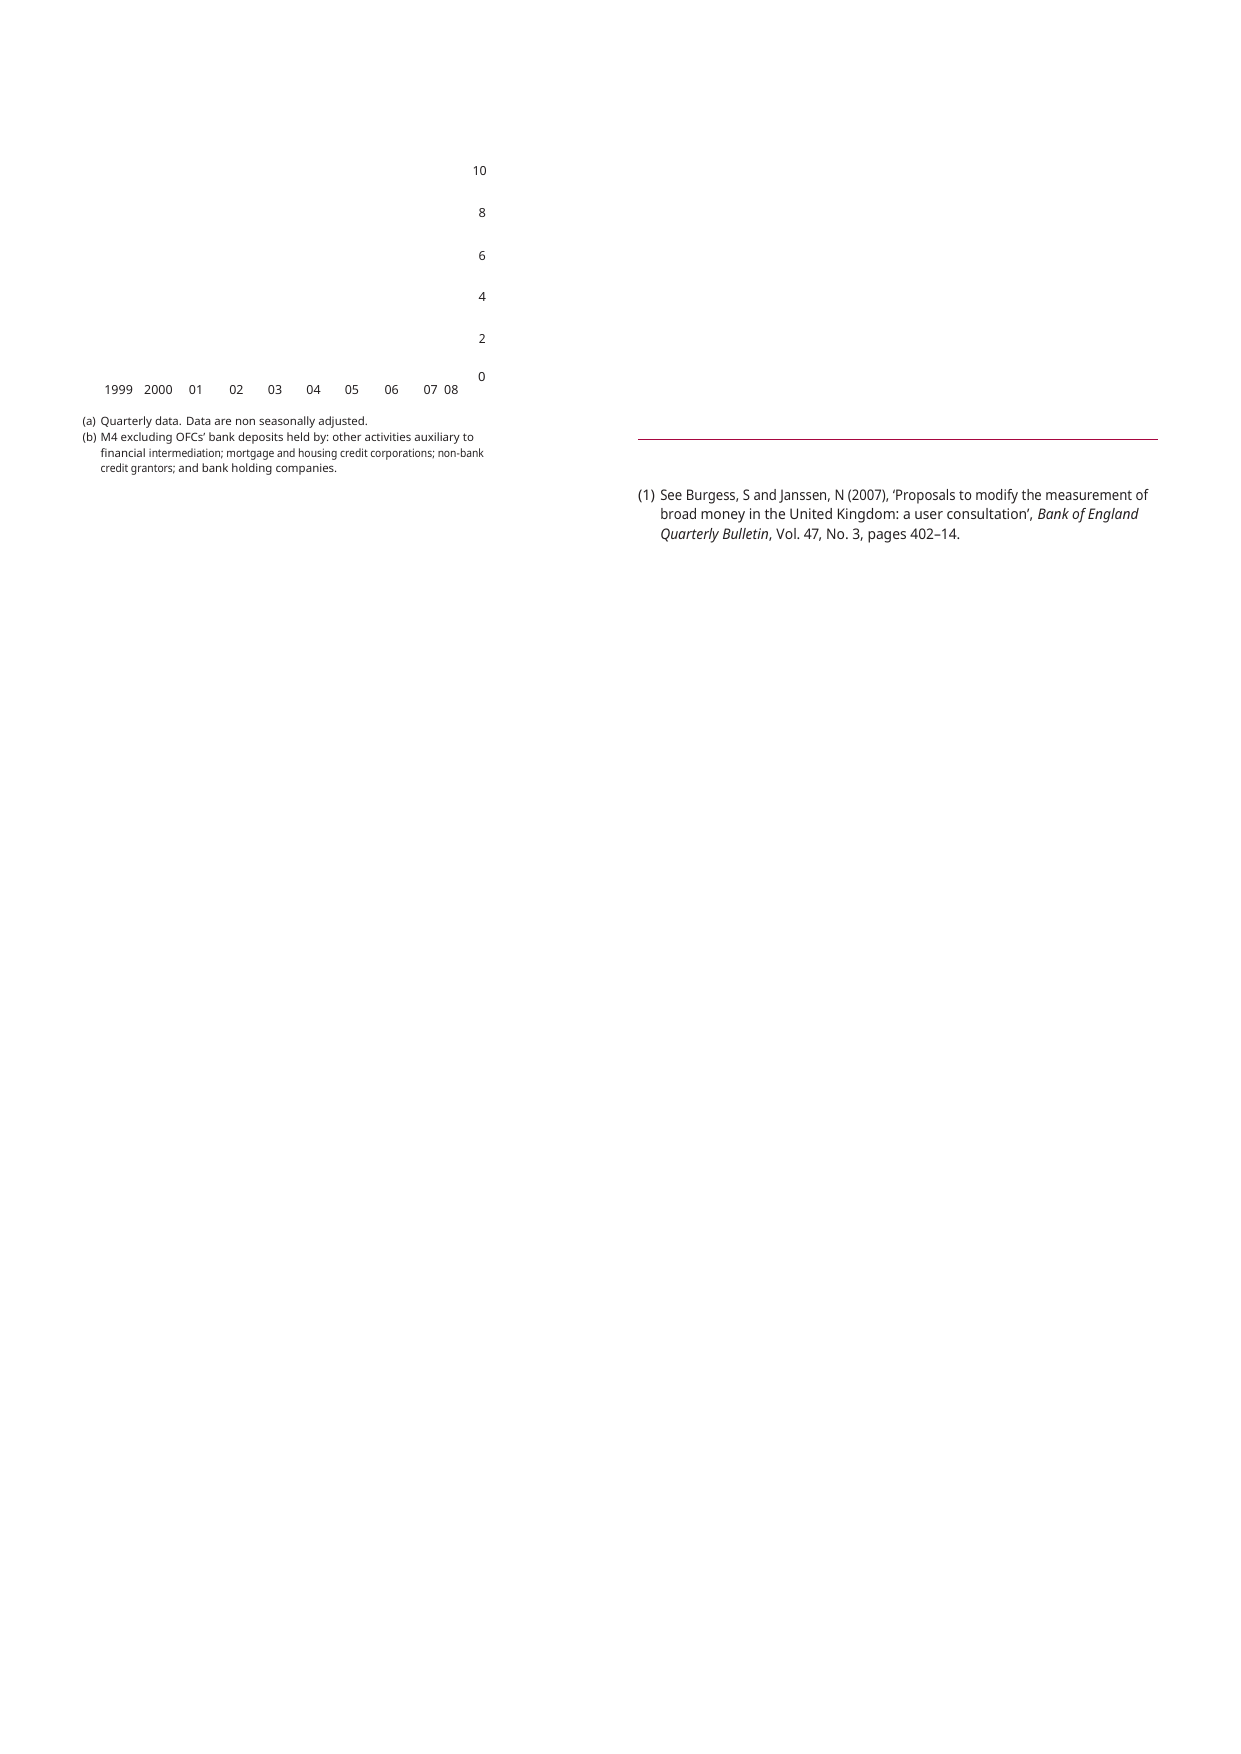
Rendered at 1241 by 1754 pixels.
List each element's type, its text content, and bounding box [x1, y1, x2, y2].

text 10 [268, 162, 690, 179]
list M4 excluding OFCs’ bank deposits held by: other activities auxiliary to financial intermediation; mortgage and housing credit corporations; non-bank credit grantors; and bank holding companies. [82, 429, 497, 476]
text 1999 2000 01 02 03 04 05 06 07 08 [104, 384, 501, 397]
list See Burgess, S and Janssen, N (2007), ‘Proposals to modify the measurement of broad money in the United Kingdom: a user consultation’, Bank of England Quarterly Bulletin, Vol. 47, No. 3, pages 402–14. [638, 485, 1156, 543]
text 6 [67, 247, 897, 264]
text 0 [478, 371, 501, 384]
text 8 [67, 204, 897, 221]
text 4 [67, 288, 897, 306]
list Quarterly data. Data are non seasonally adjusted. [82, 413, 501, 429]
text 2 [67, 330, 898, 347]
